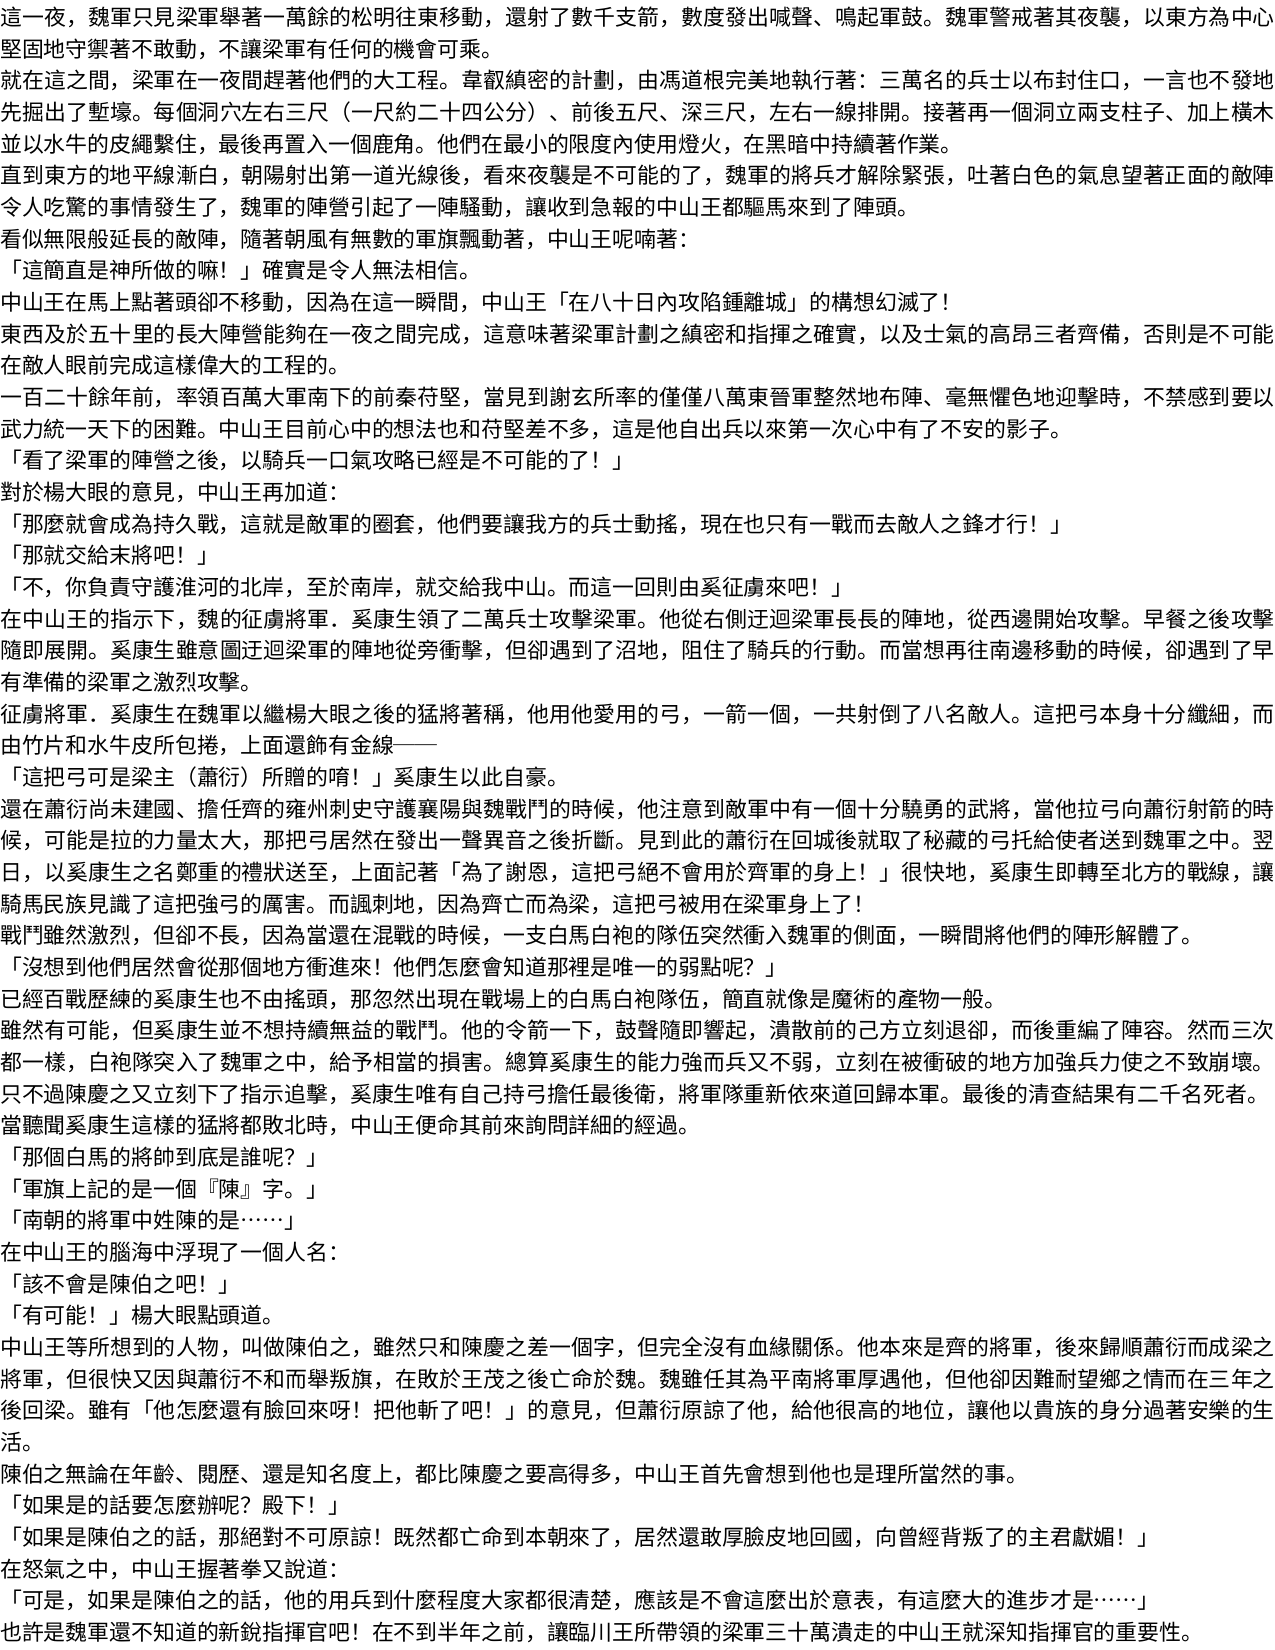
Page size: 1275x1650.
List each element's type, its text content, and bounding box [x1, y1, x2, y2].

text 「不，你負責守護淮河的北岸，至於南岸，就交給我中山。而這一回則由奚征虜來吧！」 [0, 570, 1275, 602]
text 「那就交給末將吧！」 [0, 538, 1275, 570]
text 「該不會是陳伯之吧！」 [0, 1267, 1275, 1298]
text 「這簡直是神所做的嘛！」確實是令人無法相信。 [0, 253, 1275, 285]
text 「如果是陳伯之的話，那絕對不可原諒！既然都亡命到本朝來了，居然還敢厚臉皮地回國，向曾經背叛了的主君獻媚！」 [0, 1520, 1275, 1552]
text 在中山王的指示下，魏的征虜將軍．奚康生領了二萬兵士攻擊梁軍。他從右側迂迴梁軍長長的陣地，從西邊開始攻擊。早餐之後攻擊隨即展開。奚康生雖意圖迂迴梁軍的陣地從旁衝擊，但卻遇到了沼地，阻住了騎兵的行動。而當想再往南邊移動的時候，卻遇到了早有準備的梁軍之激烈攻擊。 [0, 602, 1275, 697]
text 「看了梁軍的陣營之後，以騎兵一口氣攻略已經是不可能的了！」 [0, 443, 1275, 475]
text 就在這之間，梁軍在一夜間趕著他們的大工程。韋叡縝密的計劃，由馮道根完美地執行著：三萬名的兵士以布封住口，一言也不發地先掘出了塹壕。每個洞穴左右三尺（一尺約二十四公分）、前後五尺、深三尺，左右一線排開。接著再一個洞立兩支柱子、加上橫木，並以水牛的皮繩繫住，最後再置入一個鹿角。他們在最小的限度內使用燈火，在黑暗中持續著作業。 [0, 63, 1275, 158]
text 中山王在馬上點著頭卻不移動，因為在這一瞬間，中山王「在八十日內攻陷鍾離城」的構想幻滅了！ [0, 285, 1275, 317]
text 戰鬥雖然激烈，但卻不長，因為當還在混戰的時候，一支白馬白袍的隊伍突然衝入魏軍的側面，一瞬間將他們的陣形解體了。 [0, 918, 1275, 950]
text 「那麼就會成為持久戰，這就是敵軍的圈套，他們要讓我方的兵士動搖，現在也只有一戰而去敵人之鋒才行！」 [0, 507, 1275, 538]
text 「沒想到他們居然會從那個地方衝進來！他們怎麼會知道那裡是唯一的弱點呢？」 [0, 950, 1275, 982]
text 在怒氣之中，中山王握著拳又說道： [0, 1552, 1275, 1583]
text 征虜將軍．奚康生在魏軍以繼楊大眼之後的猛將著稱，他用他愛用的弓，一箭一個，一共射倒了八名敵人。這把弓本身十分纖細，而由竹片和水牛皮所包捲，上面還飾有金線── [0, 697, 1275, 760]
text 對於楊大眼的意見，中山王再加道： [0, 475, 1275, 507]
text 一百二十餘年前，率領百萬大軍南下的前秦苻堅，當見到謝玄所率的僅僅八萬東晉軍整然地布陣、毫無懼色地迎擊時，不禁感到要以武力統一天下的困難。中山王目前心中的想法也和苻堅差不多，這是他自出兵以來第一次心中有了不安的影子。 [0, 380, 1275, 443]
text 中山王等所想到的人物，叫做陳伯之，雖然只和陳慶之差一個字，但完全沒有血緣關係。他本來是齊的將軍，後來歸順蕭衍而成梁之將軍，但很快又因與蕭衍不和而舉叛旗，在敗於王茂之後亡命於魏。魏雖任其為平南將軍厚遇他，但他卻因難耐望鄉之情而在三年之後回梁。雖有「他怎麼還有臉回來呀！把他斬了吧！」的意見，但蕭衍原諒了他，給他很高的地位，讓他以貴族的身分過著安樂的生活。 [0, 1330, 1275, 1457]
text 「有可能！」楊大眼點頭道。 [0, 1298, 1275, 1330]
text 看似無限般延長的敵陣，隨著朝風有無數的軍旗飄動著，中山王呢喃著： [0, 222, 1275, 253]
text 「南朝的將軍中姓陳的是……」 [0, 1203, 1275, 1235]
text 「軍旗上記的是一個『陳』字。」 [0, 1172, 1275, 1203]
text 當聽聞奚康生這樣的猛將都敗北時，中山王便命其前來詢問詳細的經過。 [0, 1108, 1275, 1140]
text 「如果是的話要怎麼辦呢？殿下！」 [0, 1488, 1275, 1520]
text 「這把弓可是梁主（蕭衍）所贈的唷！」奚康生以此自豪。 [0, 760, 1275, 792]
text 還在蕭衍尚未建國、擔任齊的雍州刺史守護襄陽與魏戰鬥的時候，他注意到敵軍中有一個十分驍勇的武將，當他拉弓向蕭衍射箭的時候，可能是拉的力量太大，那把弓居然在發出一聲異音之後折斷。見到此的蕭衍在回城後就取了秘藏的弓托給使者送到魏軍之中。翌日，以奚康生之名鄭重的禮狀送至，上面記著「為了謝恩，這把弓絕不會用於齊軍的身上！」很快地，奚康生即轉至北方的戰線，讓騎馬民族見識了這把強弓的厲害。而諷刺地，因為齊亡而為梁，這把弓被用在梁軍身上了！ [0, 792, 1275, 918]
text 也許是魏軍還不知道的新銳指揮官吧！在不到半年之前，讓臨川王所帶領的梁軍三十萬潰走的中山王就深知指揮官的重要性。 [0, 1615, 1275, 1647]
text 「可是，如果是陳伯之的話，他的用兵到什麼程度大家都很清楚，應該是不會這麼出於意表，有這麼大的進步才是……」 [0, 1583, 1275, 1615]
text 已經百戰歷練的奚康生也不由搖頭，那忽然出現在戰場上的白馬白袍隊伍，簡直就像是魔術的產物一般。 [0, 982, 1275, 1013]
text 在中山王的腦海中浮現了一個人名： [0, 1235, 1275, 1267]
text 直到東方的地平線漸白，朝陽射出第一道光線後，看來夜襲是不可能的了，魏軍的將兵才解除緊張，吐著白色的氣息望著正面的敵陣。令人吃驚的事情發生了，魏軍的陣營引起了一陣騷動，讓收到急報的中山王都驅馬來到了陣頭。 [0, 158, 1275, 222]
text 東西及於五十里的長大陣營能夠在一夜之間完成，這意味著梁軍計劃之縝密和指揮之確實，以及士氣的高昂三者齊備，否則是不可能在敵人眼前完成這樣偉大的工程的。 [0, 317, 1275, 380]
text 「那個白馬的將帥到底是誰呢？」 [0, 1140, 1275, 1172]
text 陳伯之無論在年齡、閱歷、還是知名度上，都比陳慶之要高得多，中山王首先會想到他也是理所當然的事。 [0, 1457, 1275, 1488]
text 雖然有可能，但奚康生並不想持續無益的戰鬥。他的令箭一下，鼓聲隨即響起，潰散前的己方立刻退卻，而後重編了陣容。然而三次都一樣，白袍隊突入了魏軍之中，給予相當的損害。總算奚康生的能力強而兵又不弱，立刻在被衝破的地方加強兵力使之不致崩壞。只不過陳慶之又立刻下了指示追擊，奚康生唯有自己持弓擔任最後衛，將軍隊重新依來道回歸本軍。最後的清查結果有二千名死者。 [0, 1013, 1275, 1108]
text 這一夜，魏軍只見梁軍舉著一萬餘的松明往東移動，還射了數千支箭，數度發出喊聲、鳴起軍鼓。魏軍警戒著其夜襲，以東方為中心堅固地守禦著不敢動，不讓梁軍有任何的機會可乘。 [0, 0, 1275, 63]
